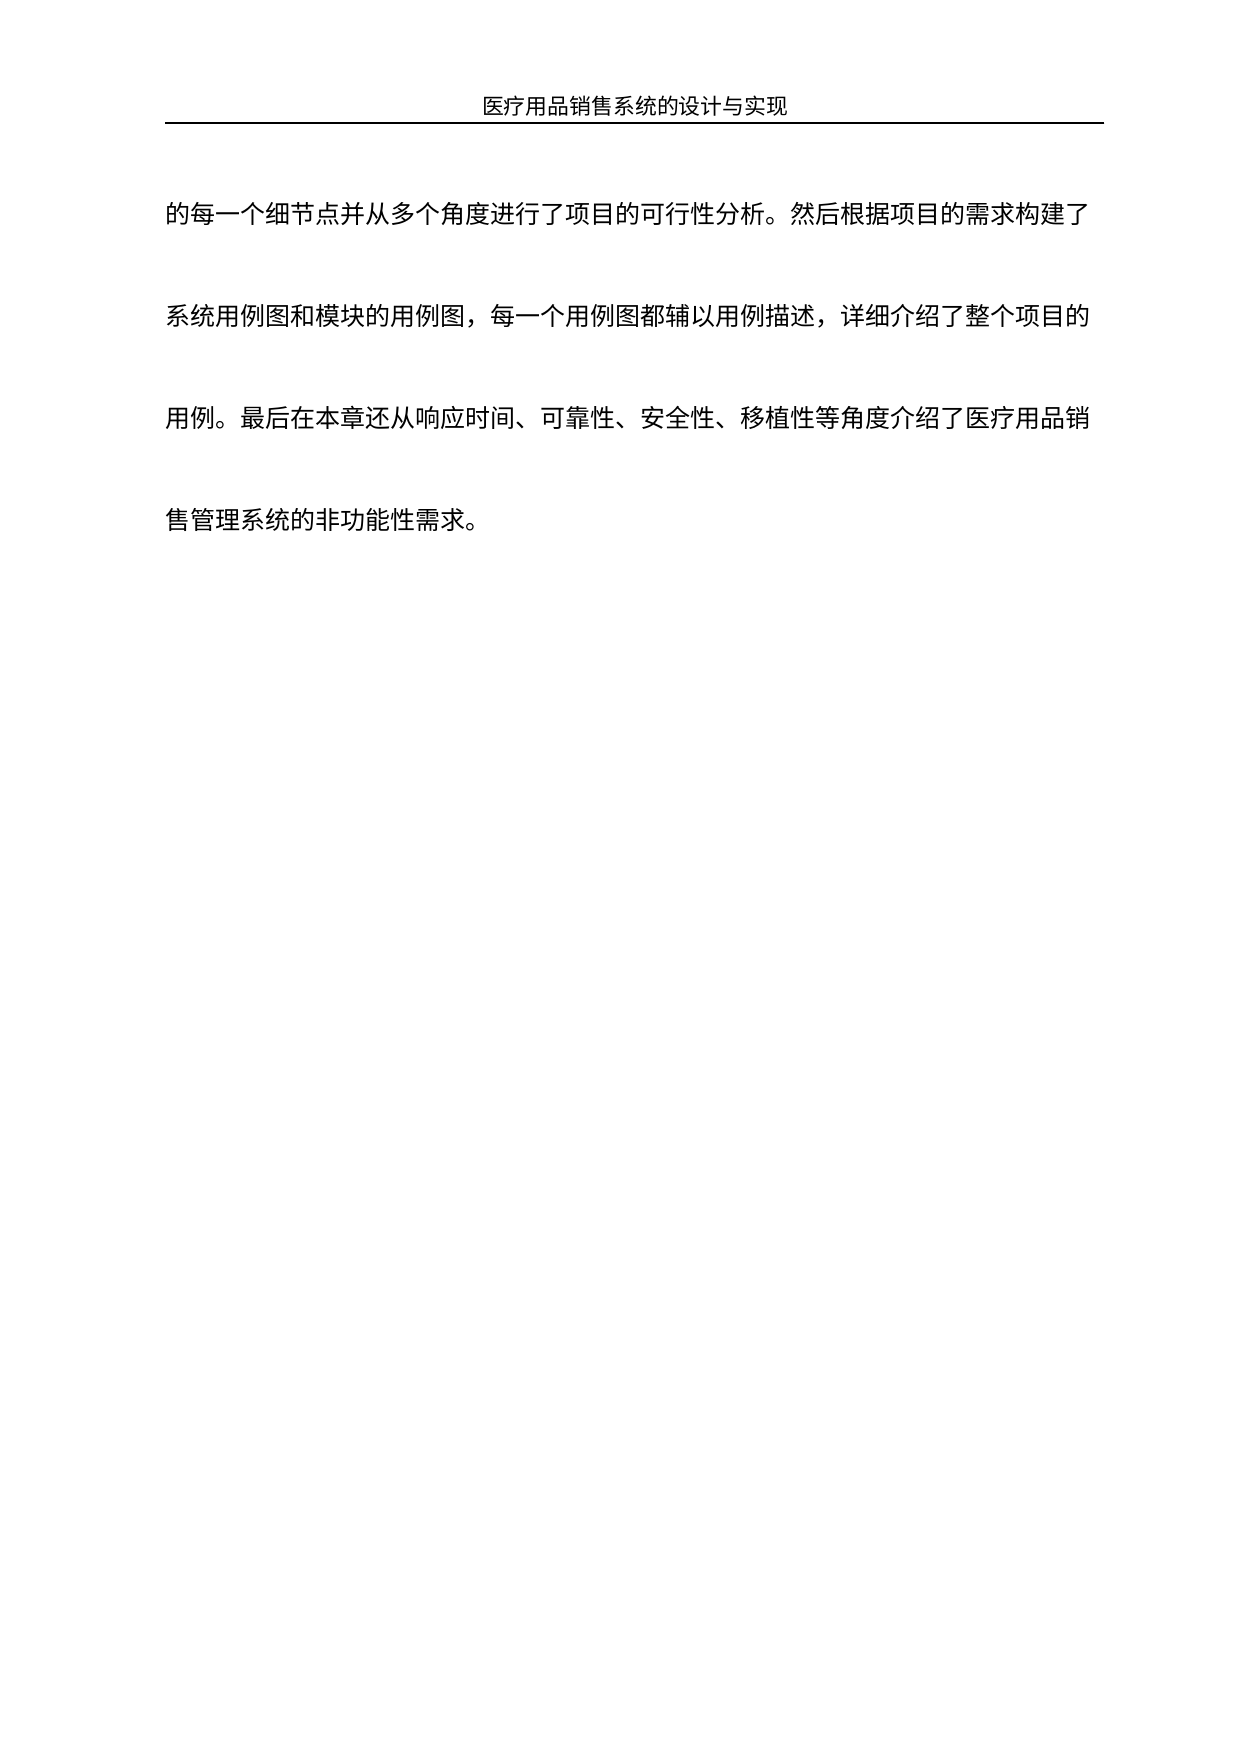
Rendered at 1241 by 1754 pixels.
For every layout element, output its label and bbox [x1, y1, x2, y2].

text [165, 179, 1104, 552]
